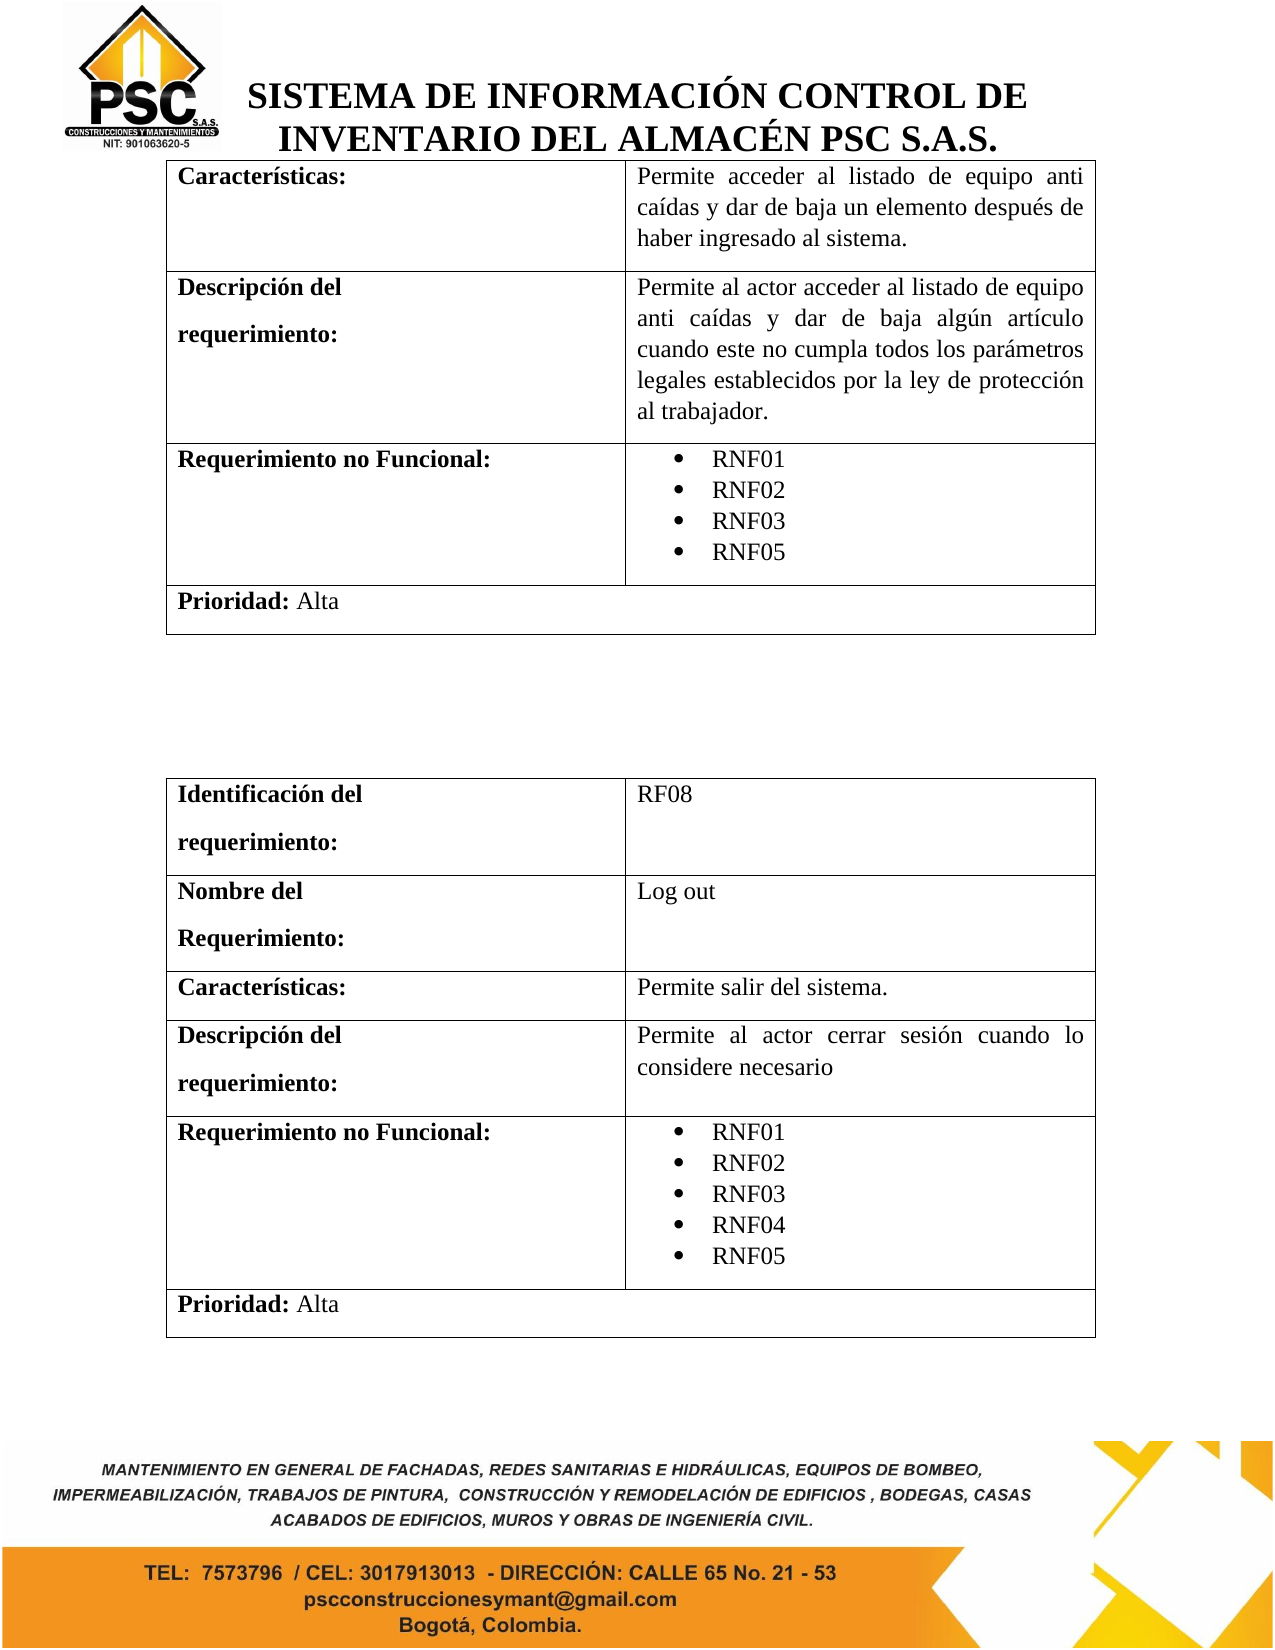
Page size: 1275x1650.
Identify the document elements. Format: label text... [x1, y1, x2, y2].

table_header RF08 [626, 779, 1095, 875]
table_cell Descripción del requerimiento: [167, 1021, 625, 1116]
table_cell RNF01 RNF02 RNF03 RNF05 [626, 444, 1095, 585]
table_cell Log out [626, 876, 1095, 971]
table_cell Requerimiento no Funcional: [167, 1117, 625, 1288]
table_cell RNF01 RNF02 RNF03 RNF04 RNF05 [626, 1117, 1095, 1288]
picture [62, 2, 222, 151]
picture [2, 1441, 1273, 1648]
table_cell Prioridad: Alta [167, 586, 1095, 633]
table_cell Permite salir del sistema. [626, 972, 1095, 1019]
table_cell Requerimiento no Funcional: [167, 444, 625, 585]
table_cell Permite al actor cerrar sesión cuando lo considere necesario [626, 1021, 1095, 1116]
table_cell Características: [167, 161, 625, 271]
table_cell Prioridad: Alta [167, 1290, 1095, 1337]
table_cell Características: [167, 972, 625, 1019]
table_cell Permite al actor acceder al listado de equipo anti caídas y dar de baja algún artículo cuando este no cumpla todos los parámetros legales establecidos por la ley de protección al trabajador. [626, 272, 1095, 443]
table_cell Descripción del requerimiento: [167, 272, 625, 443]
table_cell Permite acceder al listado de equipo anti caídas y dar de baja un elemento después de haber ingresado al sistema. [626, 161, 1095, 271]
table_cell Nombre del Requerimiento: [167, 876, 625, 971]
table_header Identificación del requerimiento: [167, 779, 625, 875]
